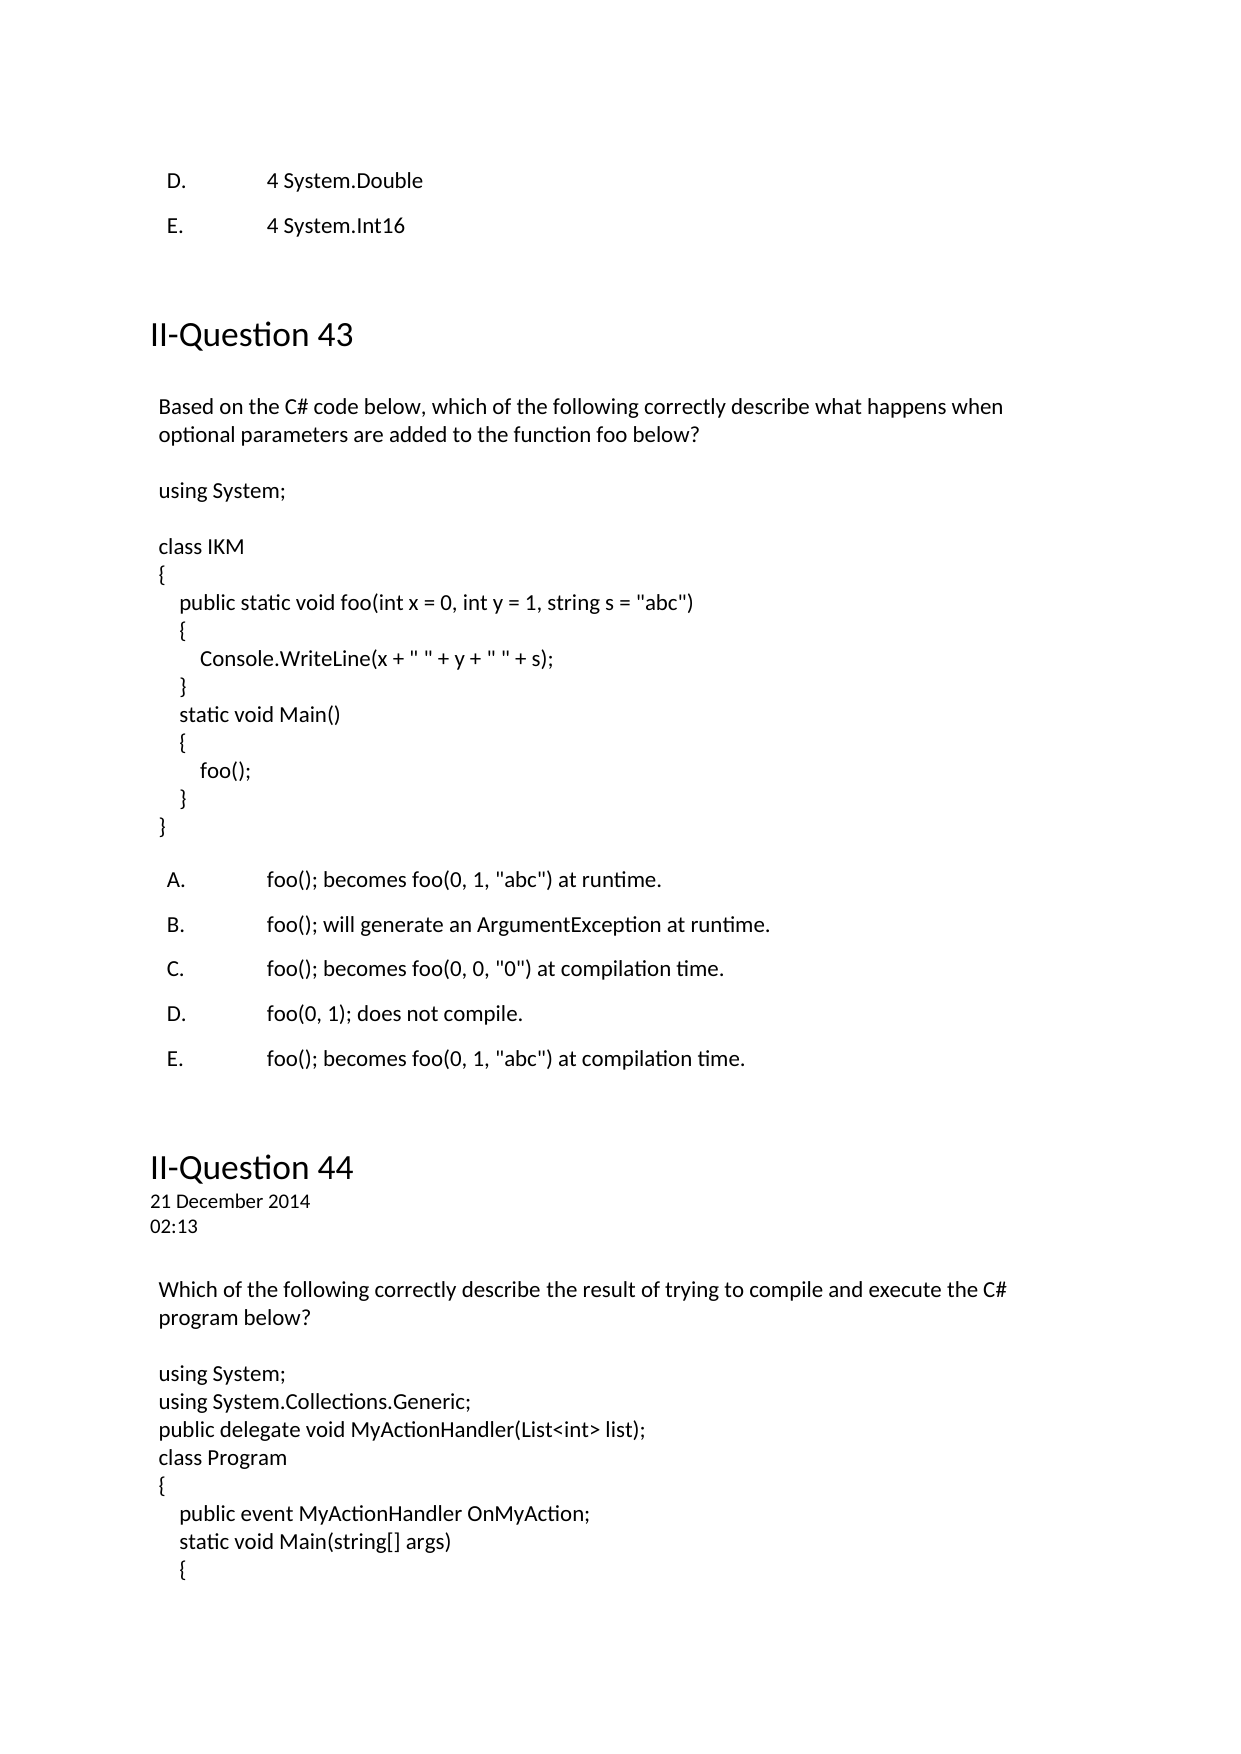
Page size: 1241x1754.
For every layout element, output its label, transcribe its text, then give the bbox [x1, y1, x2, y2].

table_cell [150, 150, 883, 256]
table_header Based on the C# code below, which of the following correctly describe what happens when optional parameters are added to the function foo below? using System; class IKM { public static void foo(int x = 0, int y = 1, string s = "abc") { Console.WriteLine(x + " " + y + " " + s); } static void Main() { foo(); } } [150, 384, 1090, 848]
table_cell [150, 849, 1090, 1089]
text 02:13 [150, 1213, 1090, 1239]
text 21 December 2014 [150, 1188, 1090, 1213]
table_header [150, 1267, 1090, 1592]
text II-Question 44 [150, 1145, 1090, 1188]
text II-Question 43 [150, 312, 1090, 355]
